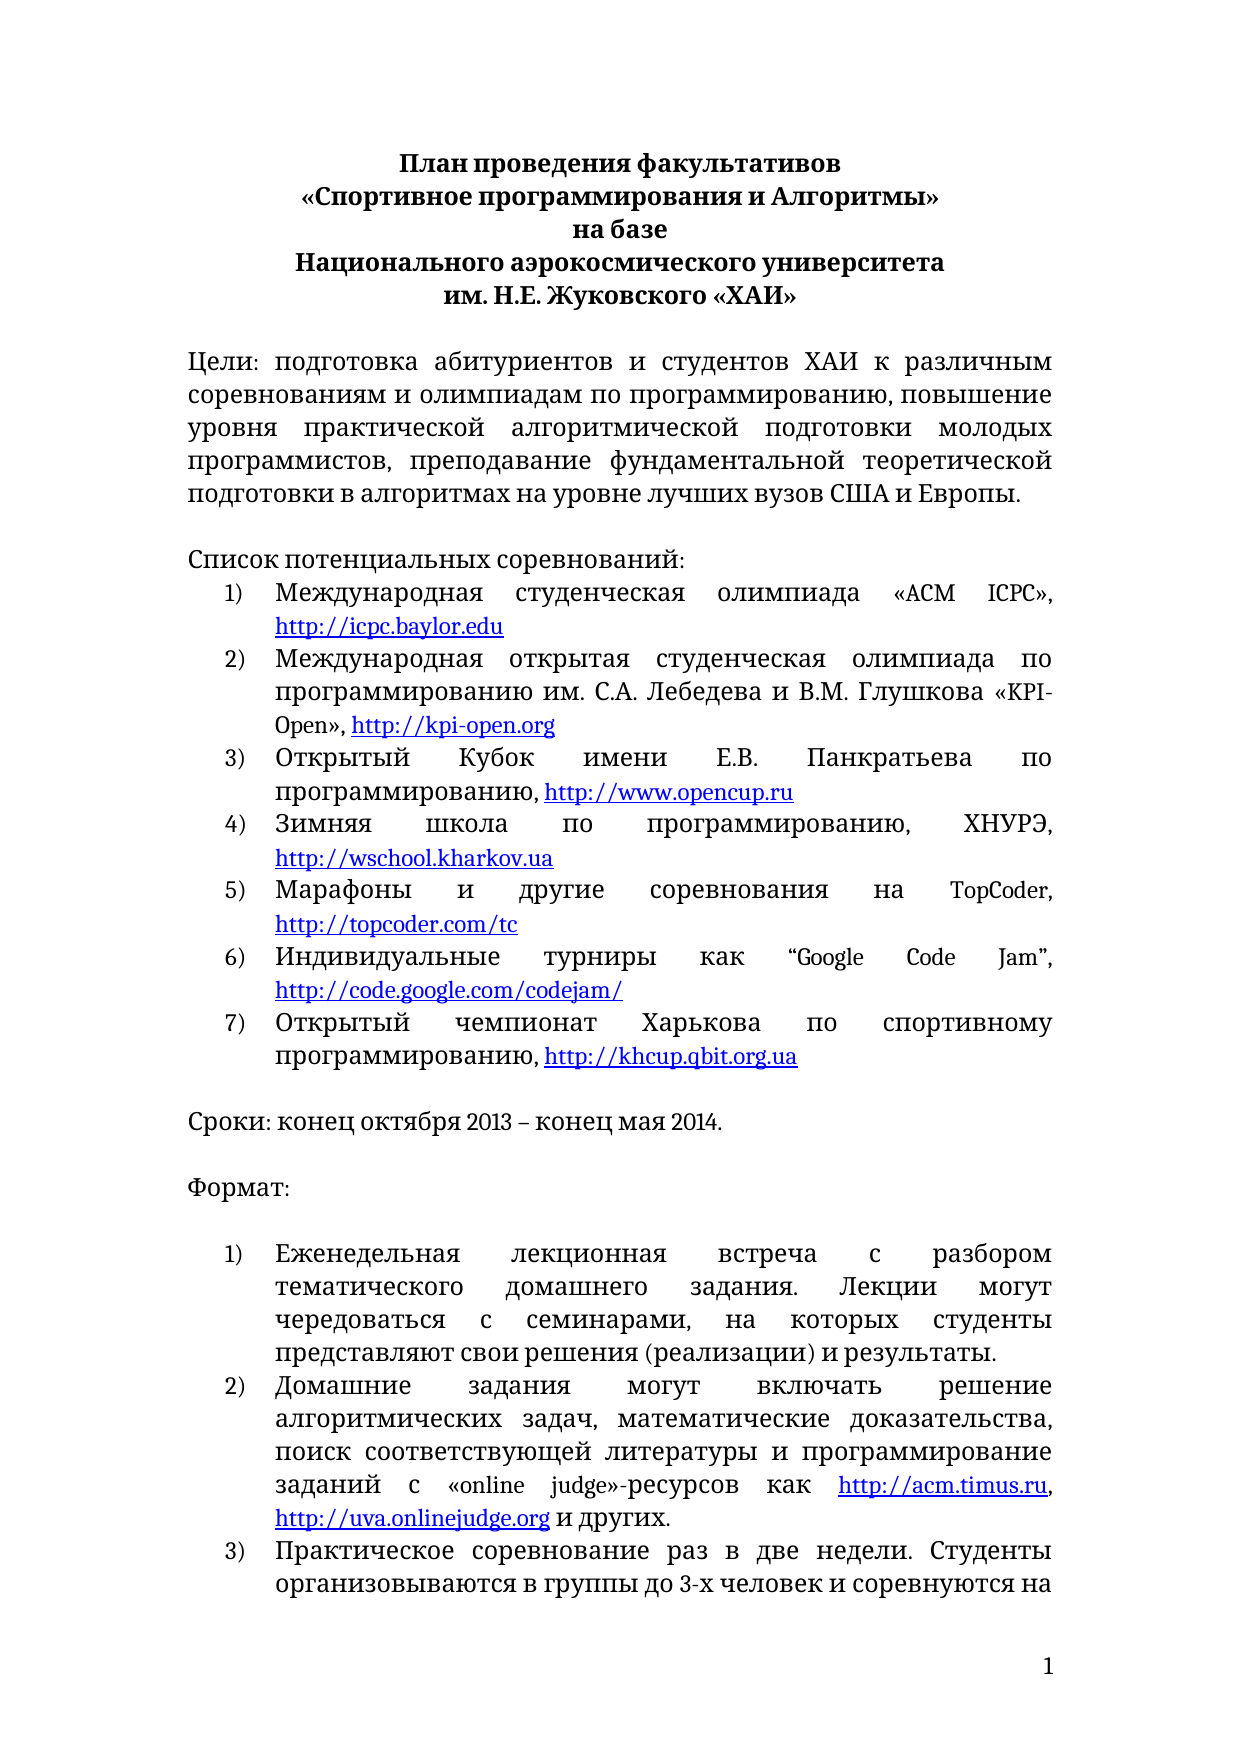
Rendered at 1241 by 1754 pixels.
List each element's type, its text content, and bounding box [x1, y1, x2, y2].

text Национального аэрокосмического университета [187, 249, 1053, 278]
list Еженедельная лекционная встреча с разбором тематического домашнего задания. Лекции могут чередоваться с семинарами, на которых студенты представляют свои решения (реализации) и результаты. [225, 1240, 1053, 1367]
list Домашние задания могут включать решение алгоритмических задач, математические доказательства, поиск соответствующей литературы и программирование заданий с «online judge»-ресурсов как http://acm.timus.ru, http://uva.onlinejudge.org и других. [225, 1372, 1053, 1533]
text им. Н.Е. Жуковского «ХАИ» [187, 282, 1053, 311]
text на базе [187, 216, 1053, 245]
text Формат: [187, 1174, 1053, 1202]
list Открытый Кубок имени Е.В. Панкратьева по программированию, http://www.opencup.ru [225, 744, 1053, 806]
list Открытый чемпионат Харькова по спортивному программированию, http://khcup.qbit.org.ua [225, 1008, 1053, 1070]
text «Спортивное программирования и Алгоритмы» [187, 183, 1053, 212]
text Список потенциальных соревнований: [187, 546, 1053, 575]
list Индивидуальные турниры как “Google Code Jam”, http://code.google.com/codejam/ [225, 942, 1053, 1004]
text План проведения факультативов [187, 150, 1053, 179]
text Цели: подготовка абитуриентов и студентов ХАИ к различным соревнованиям и олимпиадам по программированию, повышение уровня практической алгоритмической подготовки молодых программистов, преподавание фундаментальной теоретической подготовки в алгоритмах на уровне лучших вузов США и Европы. [187, 348, 1053, 509]
list Международная открытая студенческая олимпиада по программированию им. С.А. Лебедева и В.М. Глушкова «KPI-Open», http://kpi-open.org [225, 645, 1053, 740]
text Сроки: конец октября 2013 – конец мая 2014. [187, 1108, 1053, 1136]
list Международная студенческая олимпиада «ACM ICPC», http://icpc.baylor.edu [225, 579, 1053, 641]
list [225, 1537, 1053, 1599]
list Зимняя школа по программированию, ХНУРЭ, http://wschool.kharkov.ua [225, 810, 1053, 872]
list Марафоны и другие соревнования на TopCoder, http://topcoder.com/tc [225, 876, 1053, 938]
